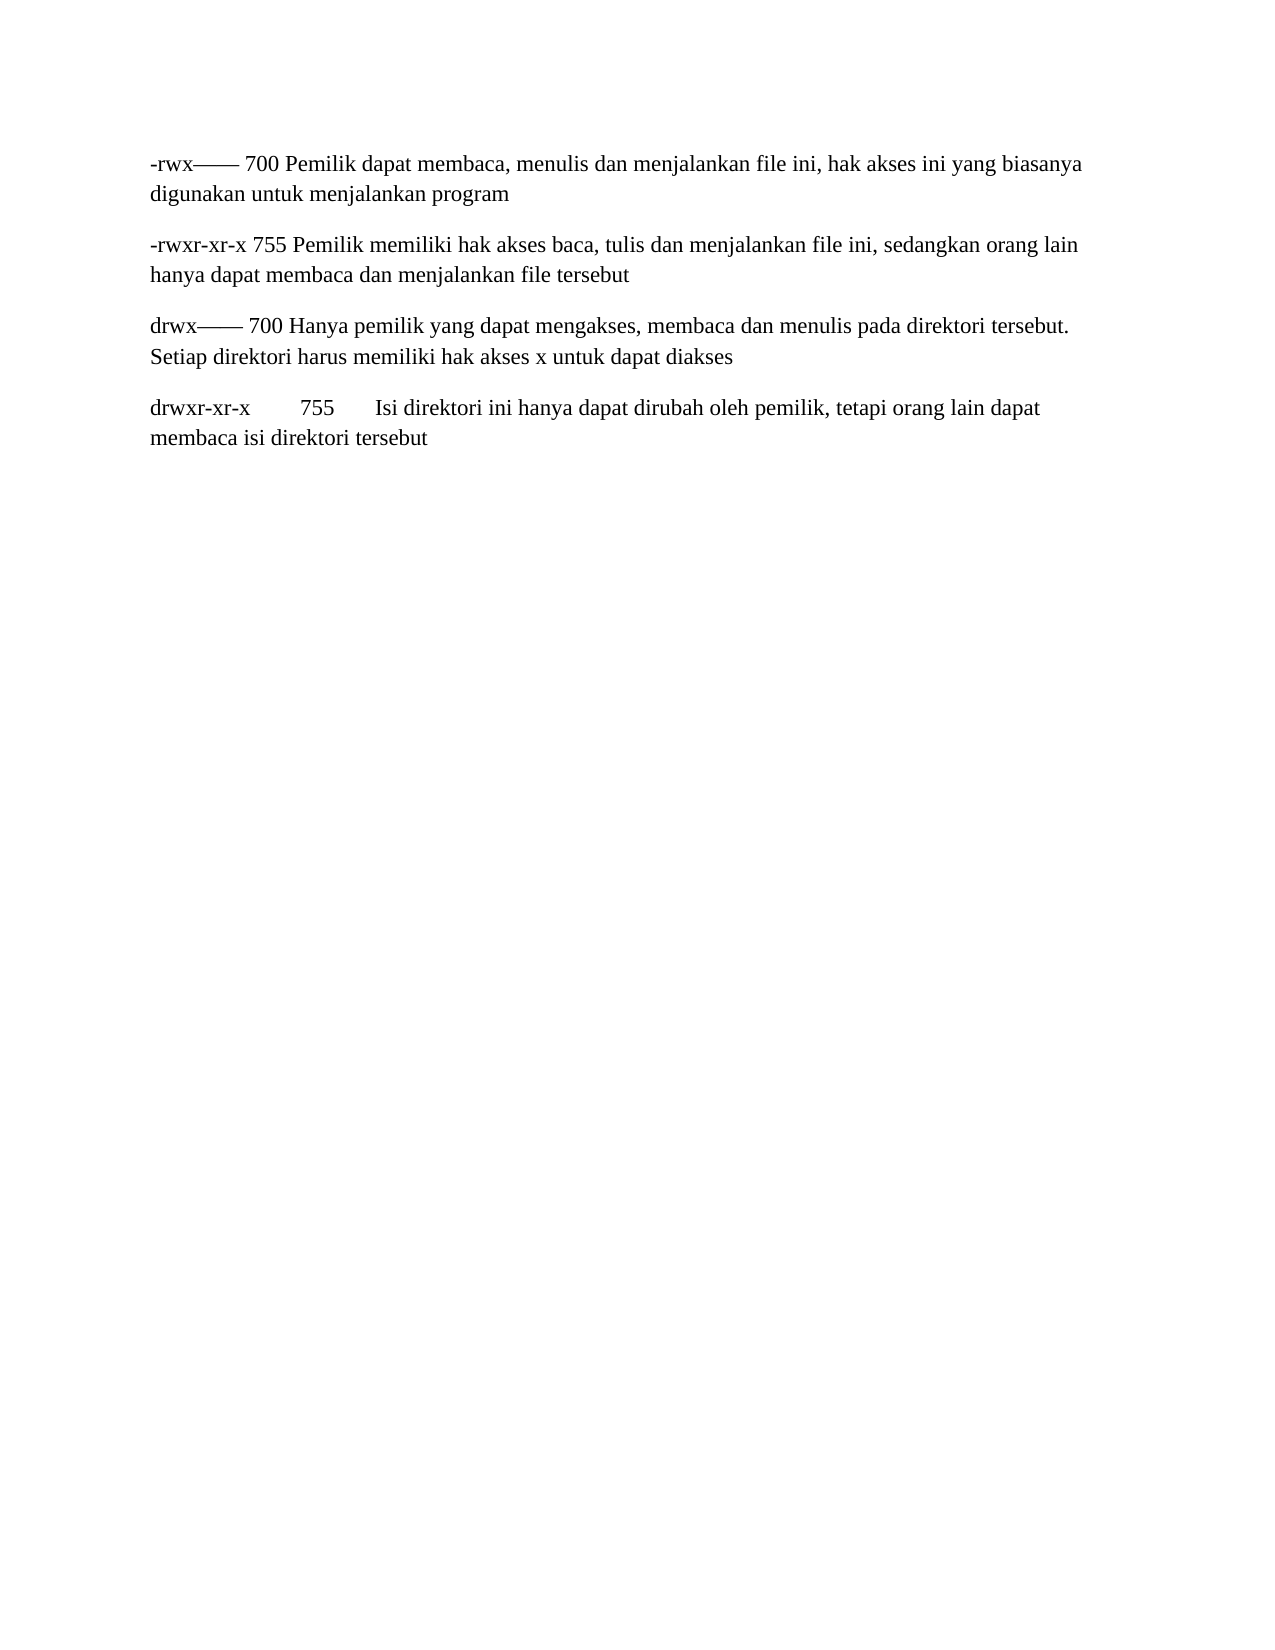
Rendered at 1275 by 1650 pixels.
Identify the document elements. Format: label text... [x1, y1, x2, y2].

text drwxr-xr-x 755 Isi direktori ini hanya dapat dirubah oleh pemilik, tetapi orang lain dapat membaca isi direktori tersebut [150, 394, 1125, 450]
text -rwxr-xr-x 755 Pemilik memiliki hak akses baca, tulis dan menjalankan file ini, sedangkan orang lain hanya dapat membaca dan menjalankan file tersebut [150, 231, 1125, 288]
text -rwx—— 700 Pemilik dapat membaca, menulis dan menjalankan file ini, hak akses ini yang biasanya digunakan untuk menjalankan program [150, 150, 1125, 207]
text drwx—— 700 Hanya pemilik yang dapat mengakses, membaca dan menulis pada direktori tersebut. Setiap direktori harus memiliki hak akses x untuk dapat diakses [150, 312, 1125, 369]
